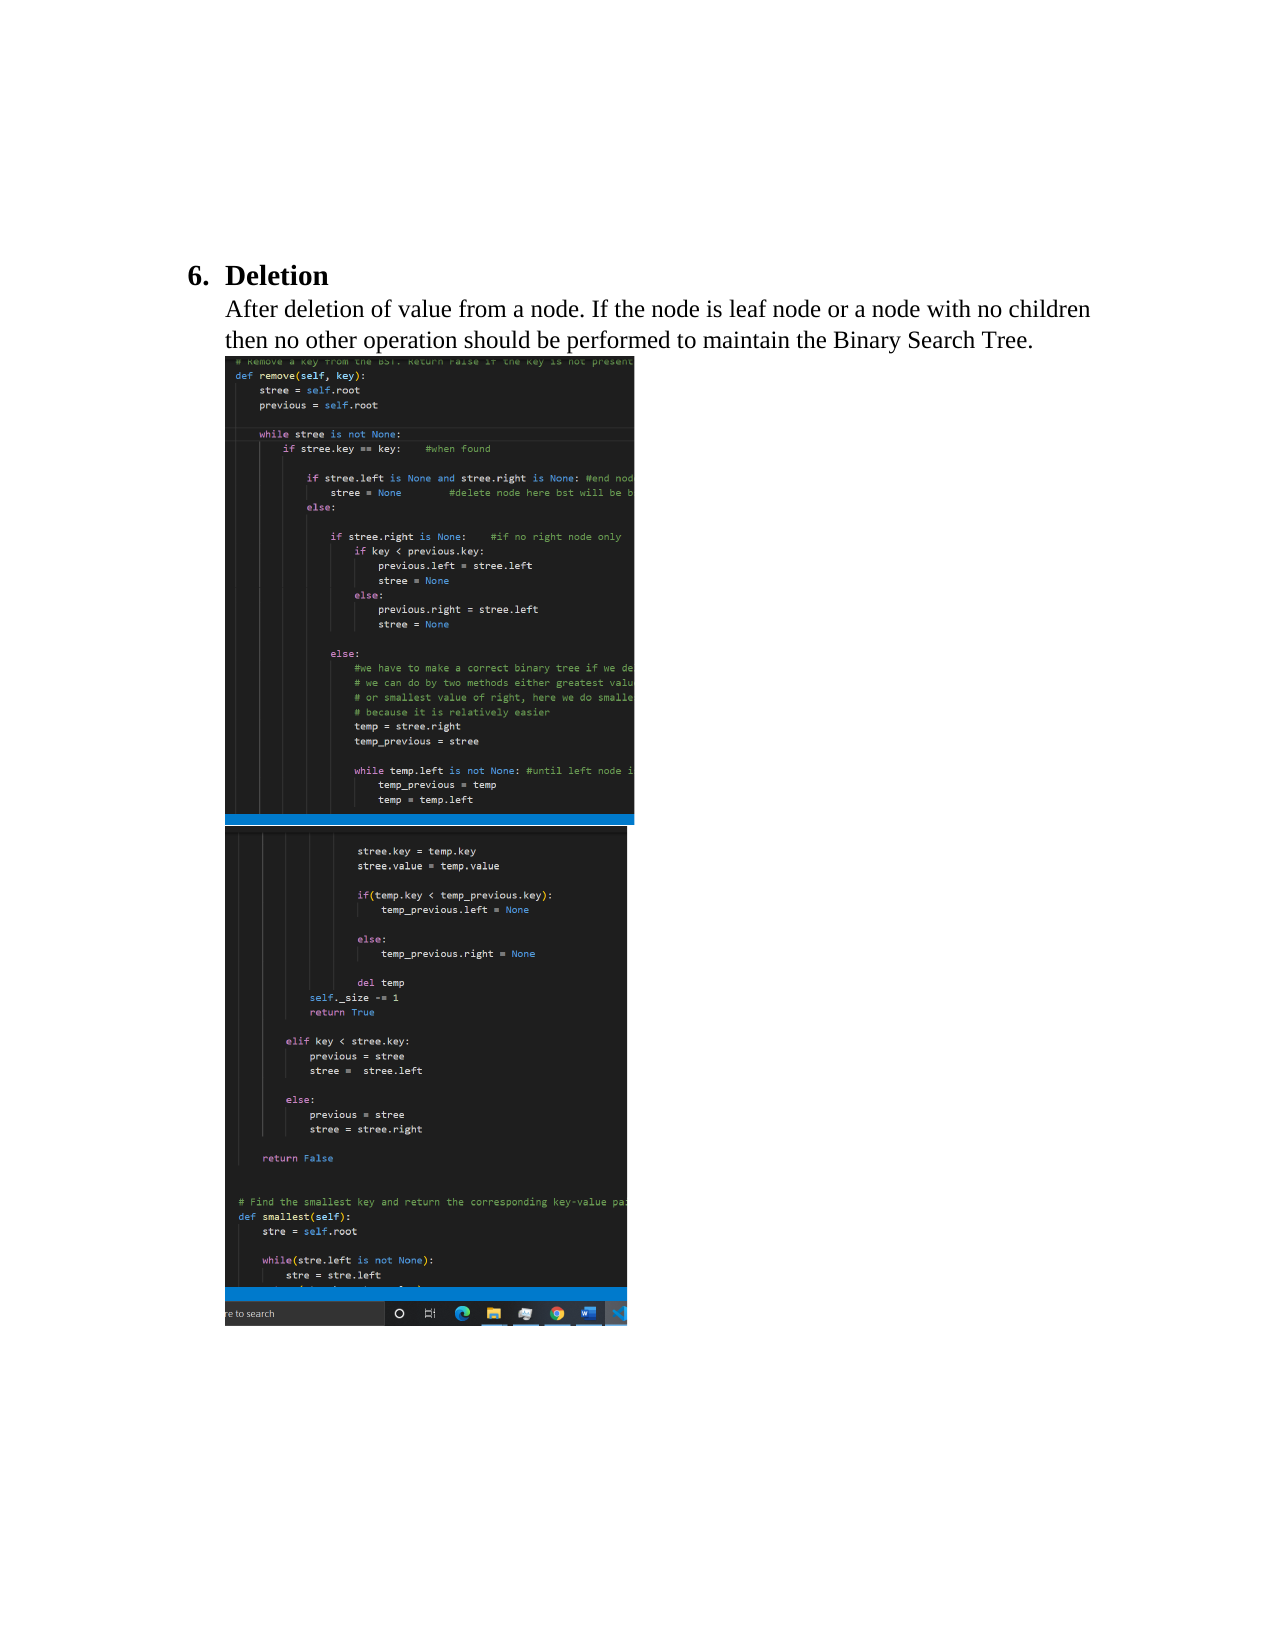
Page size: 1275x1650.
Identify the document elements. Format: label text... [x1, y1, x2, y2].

picture [225, 826, 628, 1326]
picture [225, 356, 635, 825]
list Deletion [187, 258, 1125, 292]
list After deletion of value from a node. If the node is leaf node or a node with no children then no other operation should be performed to maintain the Binary Search Tree. [225, 294, 1125, 354]
